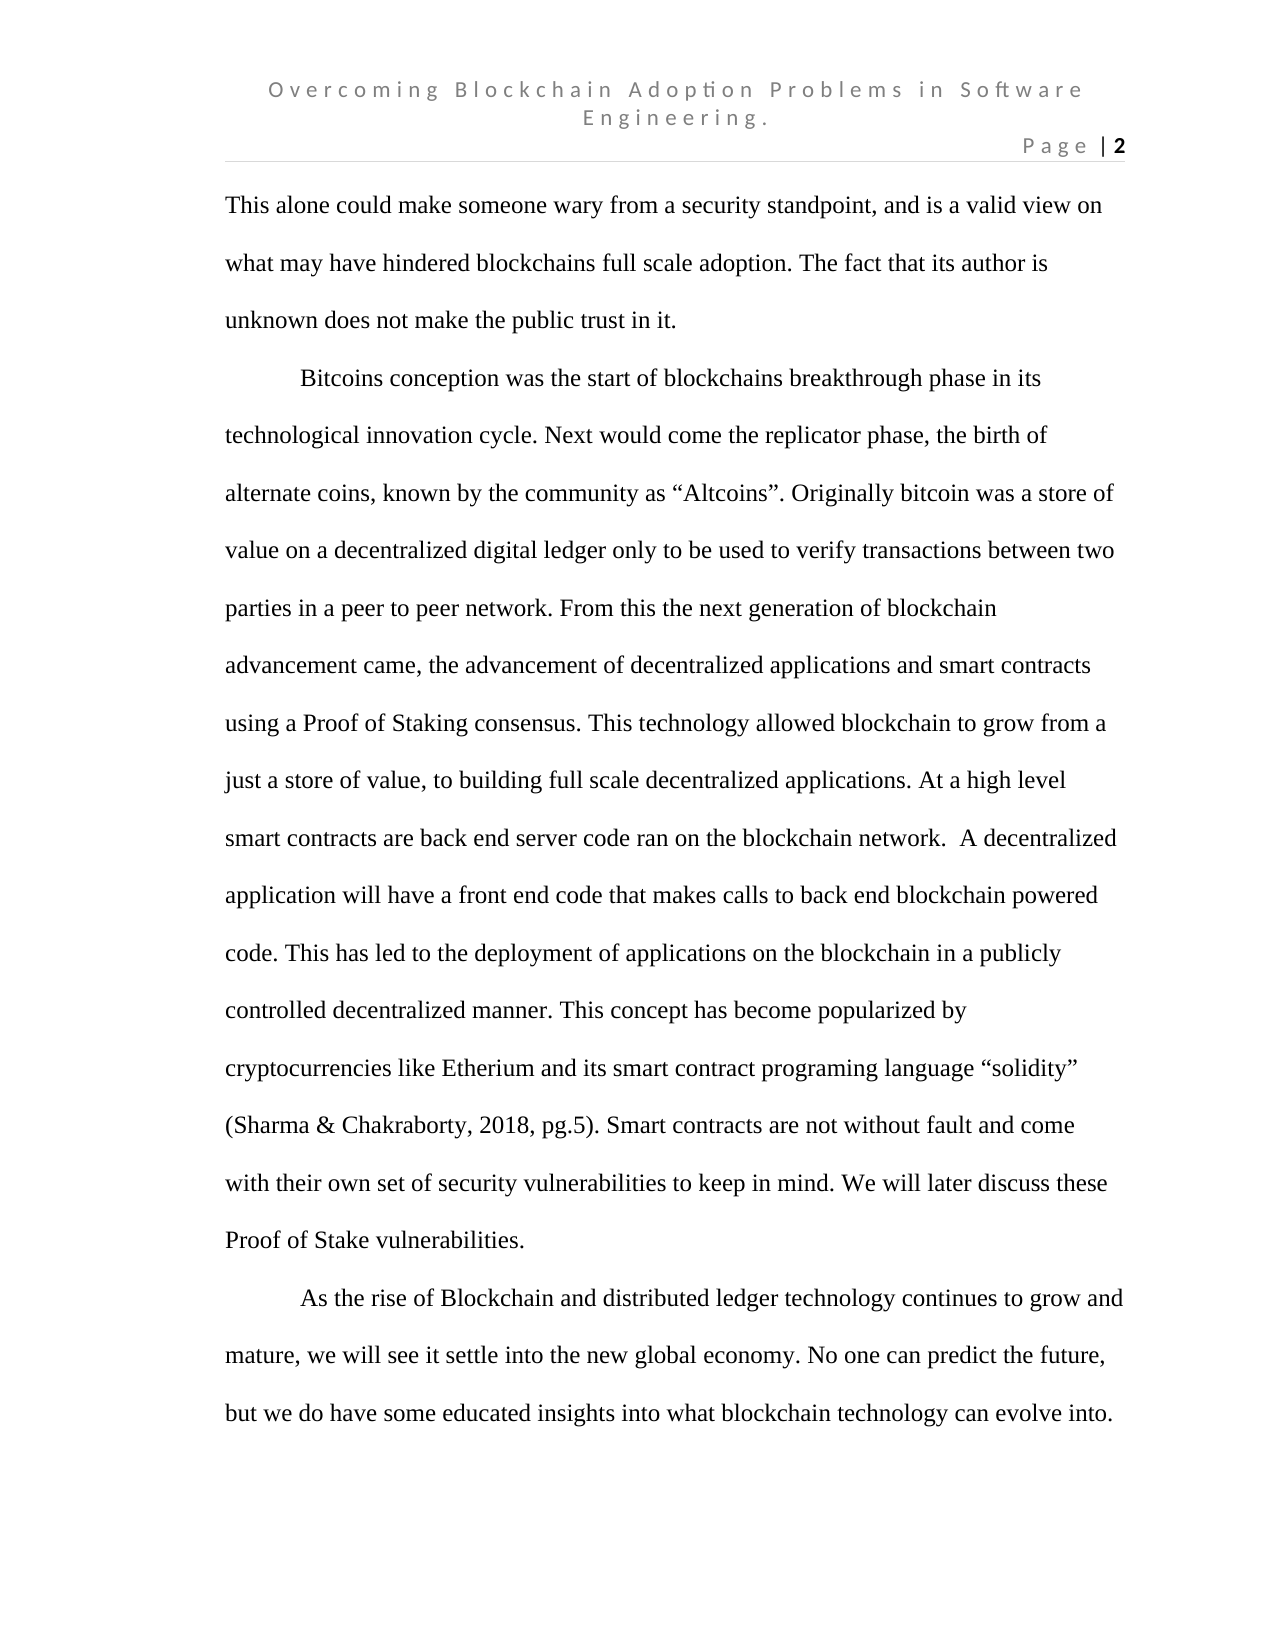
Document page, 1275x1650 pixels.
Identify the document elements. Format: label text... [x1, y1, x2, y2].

text Bitcoins conception was the start of blockchains breakthrough phase in its technological innovation cycle. Next would come the replicator phase, the birth of alternate coins, known by the community as “Altcoins”. Originally bitcoin was a store of value on a decentralized digital ledger only to be used to verify transactions between two parties in a peer to peer network. From this the next generation of blockchain advancement came, the advancement of decentralized applications and smart contracts using a Proof of Staking consensus. This technology allowed blockchain to grow from a just a store of value, to building full scale decentralized applications. At a high level smart contracts are back end server code ran on the blockchain network. A decentralized application will have a front end code that makes calls to back end blockchain powered code. This has led to the deployment of applications on the blockchain in a publicly controlled decentralized manner. This concept has become popularized by cryptocurrencies like Etherium and its smart contract programing language “solidity” (Sharma & Chakraborty, 2018, pg.5). Smart contracts are not without fault and come with their own set of security vulnerabilities to keep in mind. We will later discuss these Proof of Stake vulnerabilities. [225, 363, 1125, 1254]
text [225, 190, 1125, 334]
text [225, 1283, 1125, 1426]
